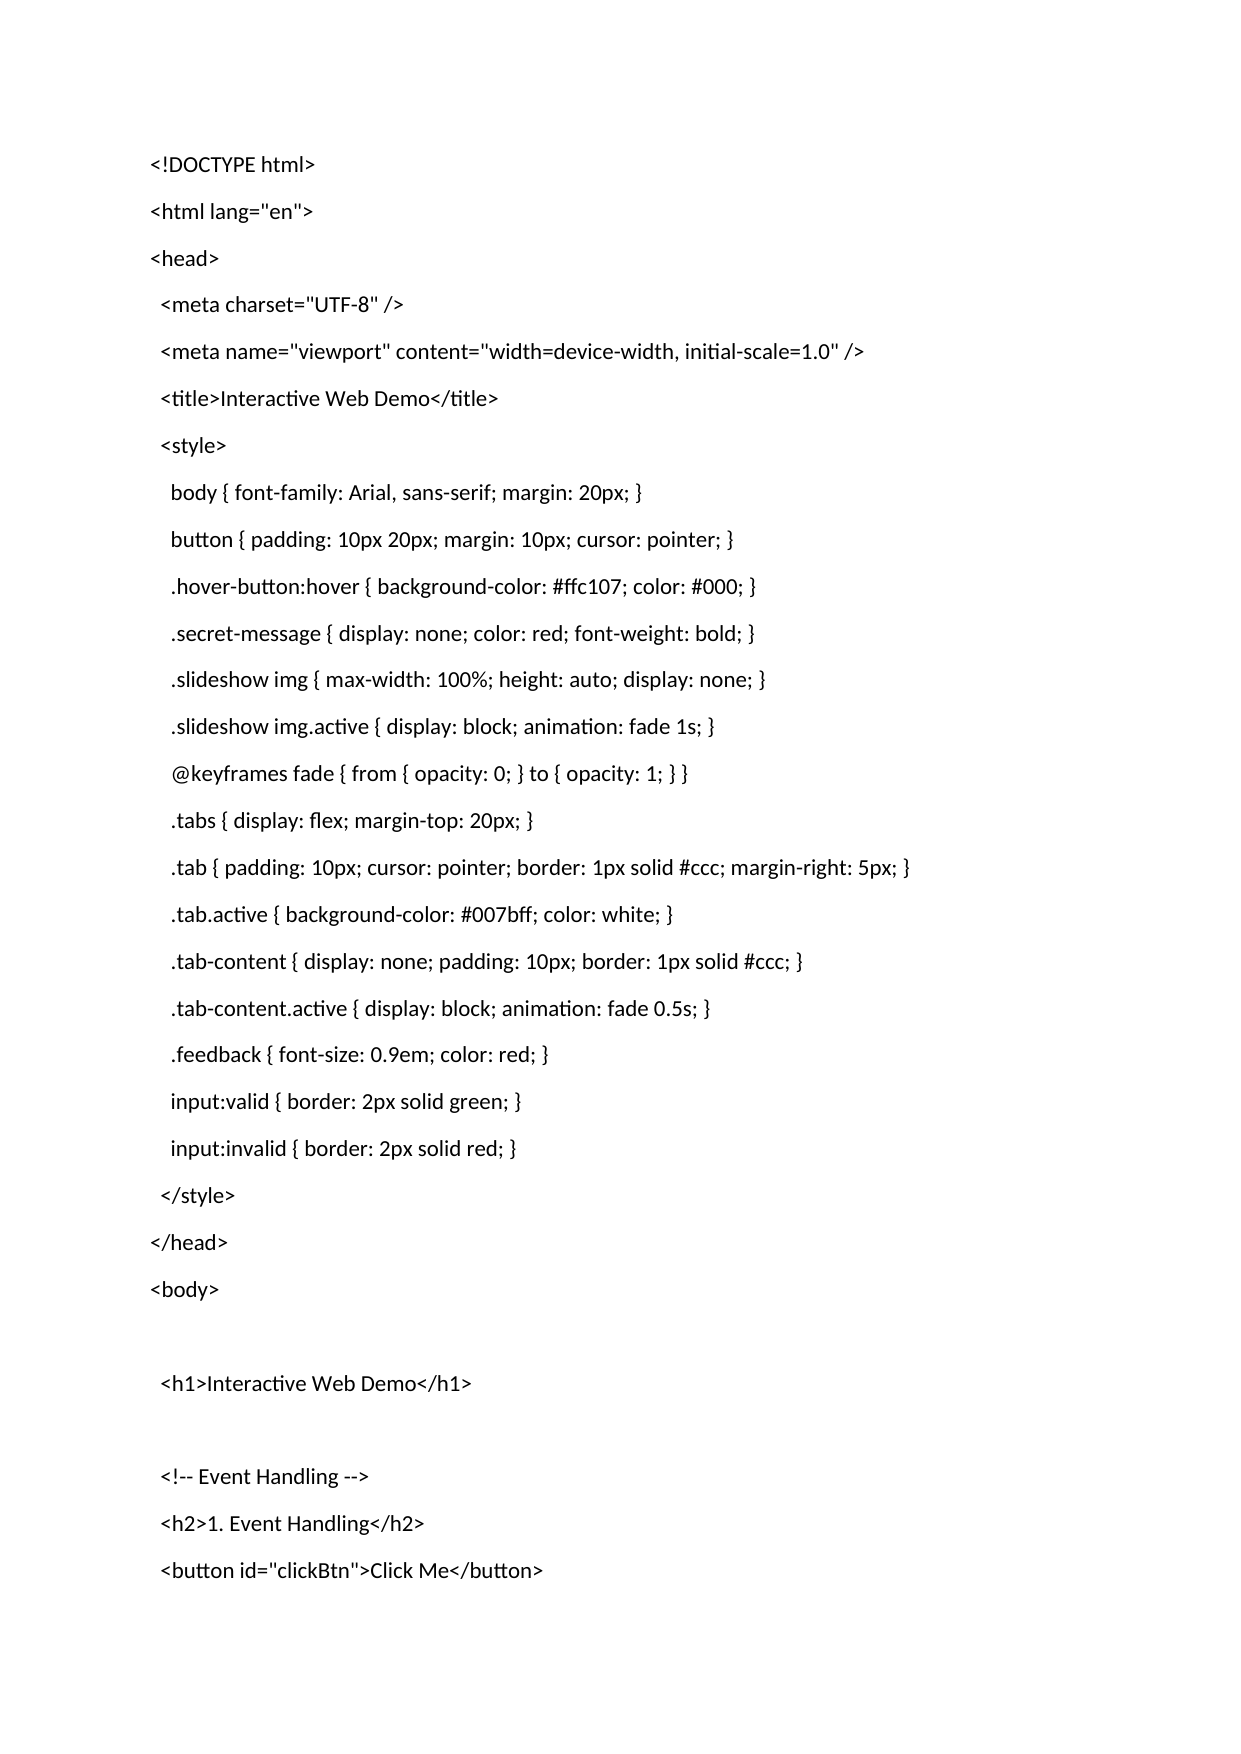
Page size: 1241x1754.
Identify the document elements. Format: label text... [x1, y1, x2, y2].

text .slideshow img.active { display: block; animation: fade 1s; } [150, 712, 1090, 741]
text .feedback { font-size: 0.9em; color: red; } [150, 1041, 1090, 1069]
text <body> [150, 1275, 1090, 1303]
text <html lang="en"> [150, 197, 1090, 225]
text .secret-message { display: none; color: red; font-weight: bold; } [150, 619, 1090, 647]
text .hover-button:hover { background-color: #ffc107; color: #000; } [150, 572, 1090, 600]
text .tabs { display: flex; margin-top: 20px; } [150, 806, 1090, 834]
text <meta name="viewport" content="width=device-width, initial-scale=1.0" /> [150, 337, 1090, 366]
text .tab.active { background-color: #007bff; color: white; } [150, 900, 1090, 928]
text .tab-content { display: none; padding: 10px; border: 1px solid #ccc; } [150, 947, 1090, 975]
text <h1>Interactive Web Demo</h1> [150, 1369, 1090, 1397]
text <head> [150, 244, 1090, 272]
text @keyframes fade { from { opacity: 0; } to { opacity: 1; } } [150, 759, 1090, 787]
text body { font-family: Arial, sans-serif; margin: 20px; } [150, 478, 1090, 506]
text <meta charset="UTF-8" /> [150, 291, 1090, 319]
text button { padding: 10px 20px; margin: 10px; cursor: pointer; } [150, 525, 1090, 553]
text <style> [150, 431, 1090, 459]
text .slideshow img { max-width: 100%; height: auto; display: none; } [150, 666, 1090, 694]
text </head> [150, 1228, 1090, 1256]
text <title>Interactive Web Demo</title> [150, 384, 1090, 412]
text <button id="clickBtn">Click Me</button> [150, 1556, 1090, 1584]
text .tab-content.active { display: block; animation: fade 0.5s; } [150, 994, 1090, 1022]
text input:invalid { border: 2px solid red; } [150, 1134, 1090, 1162]
text </style> [150, 1181, 1090, 1209]
text <h2>1. Event Handling</h2> [150, 1509, 1090, 1537]
text <!DOCTYPE html> [150, 150, 1090, 178]
text input:valid { border: 2px solid green; } [150, 1087, 1090, 1116]
text <!-- Event Handling --> [150, 1462, 1090, 1491]
text .tab { padding: 10px; cursor: pointer; border: 1px solid #ccc; margin-right: 5px; } [150, 853, 1090, 881]
